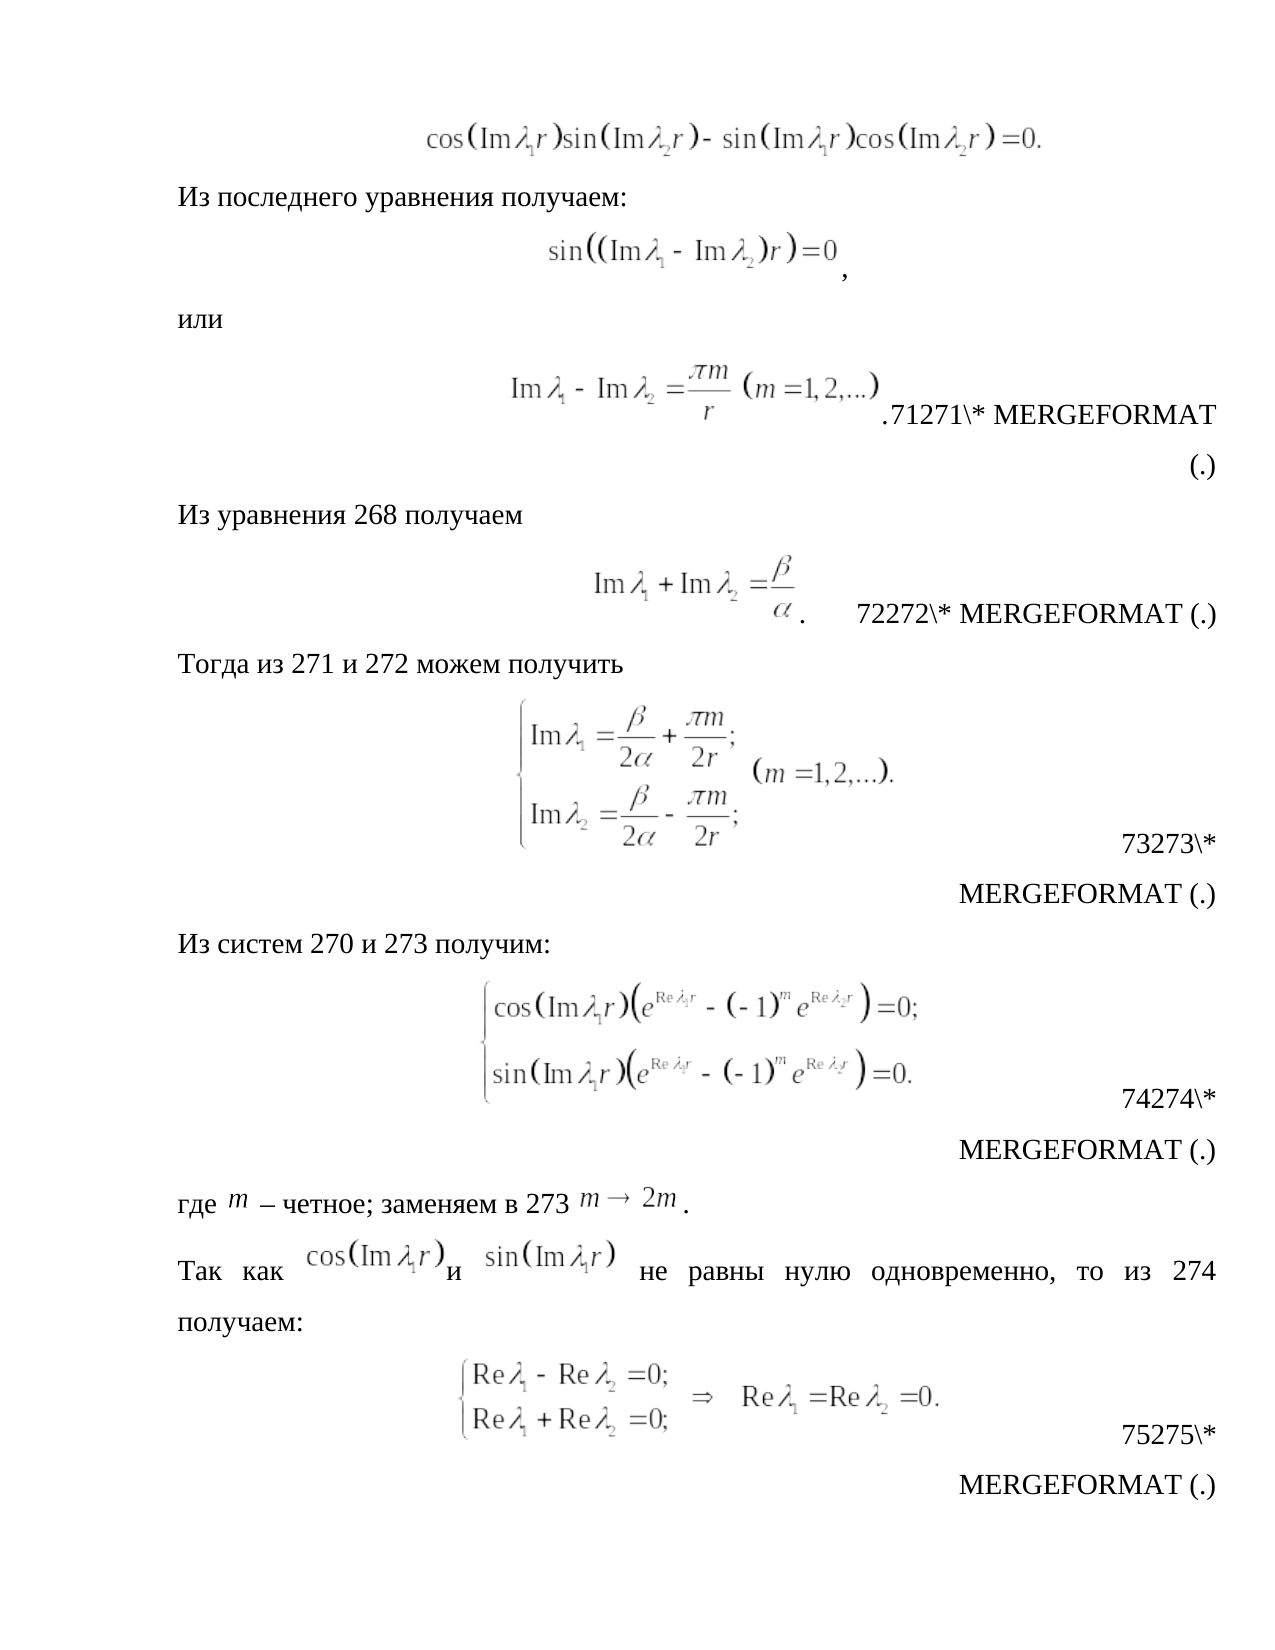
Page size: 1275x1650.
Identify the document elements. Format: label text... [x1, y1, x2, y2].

text Из уравнения получаем [177, 497, 1216, 531]
text где – четное; заменяем в . [177, 1182, 1216, 1220]
text Так как и не равны нулю одновременно, то из получаем: [177, 1236, 1216, 1337]
text , [177, 229, 1216, 284]
text . [177, 351, 1216, 481]
text Из систем и получим: [177, 927, 1216, 960]
text Тогда из и можем получить [177, 646, 1216, 680]
text Из последнего уравнения получаем: [177, 179, 1216, 213]
text или [177, 301, 1216, 334]
text . [177, 548, 1216, 630]
